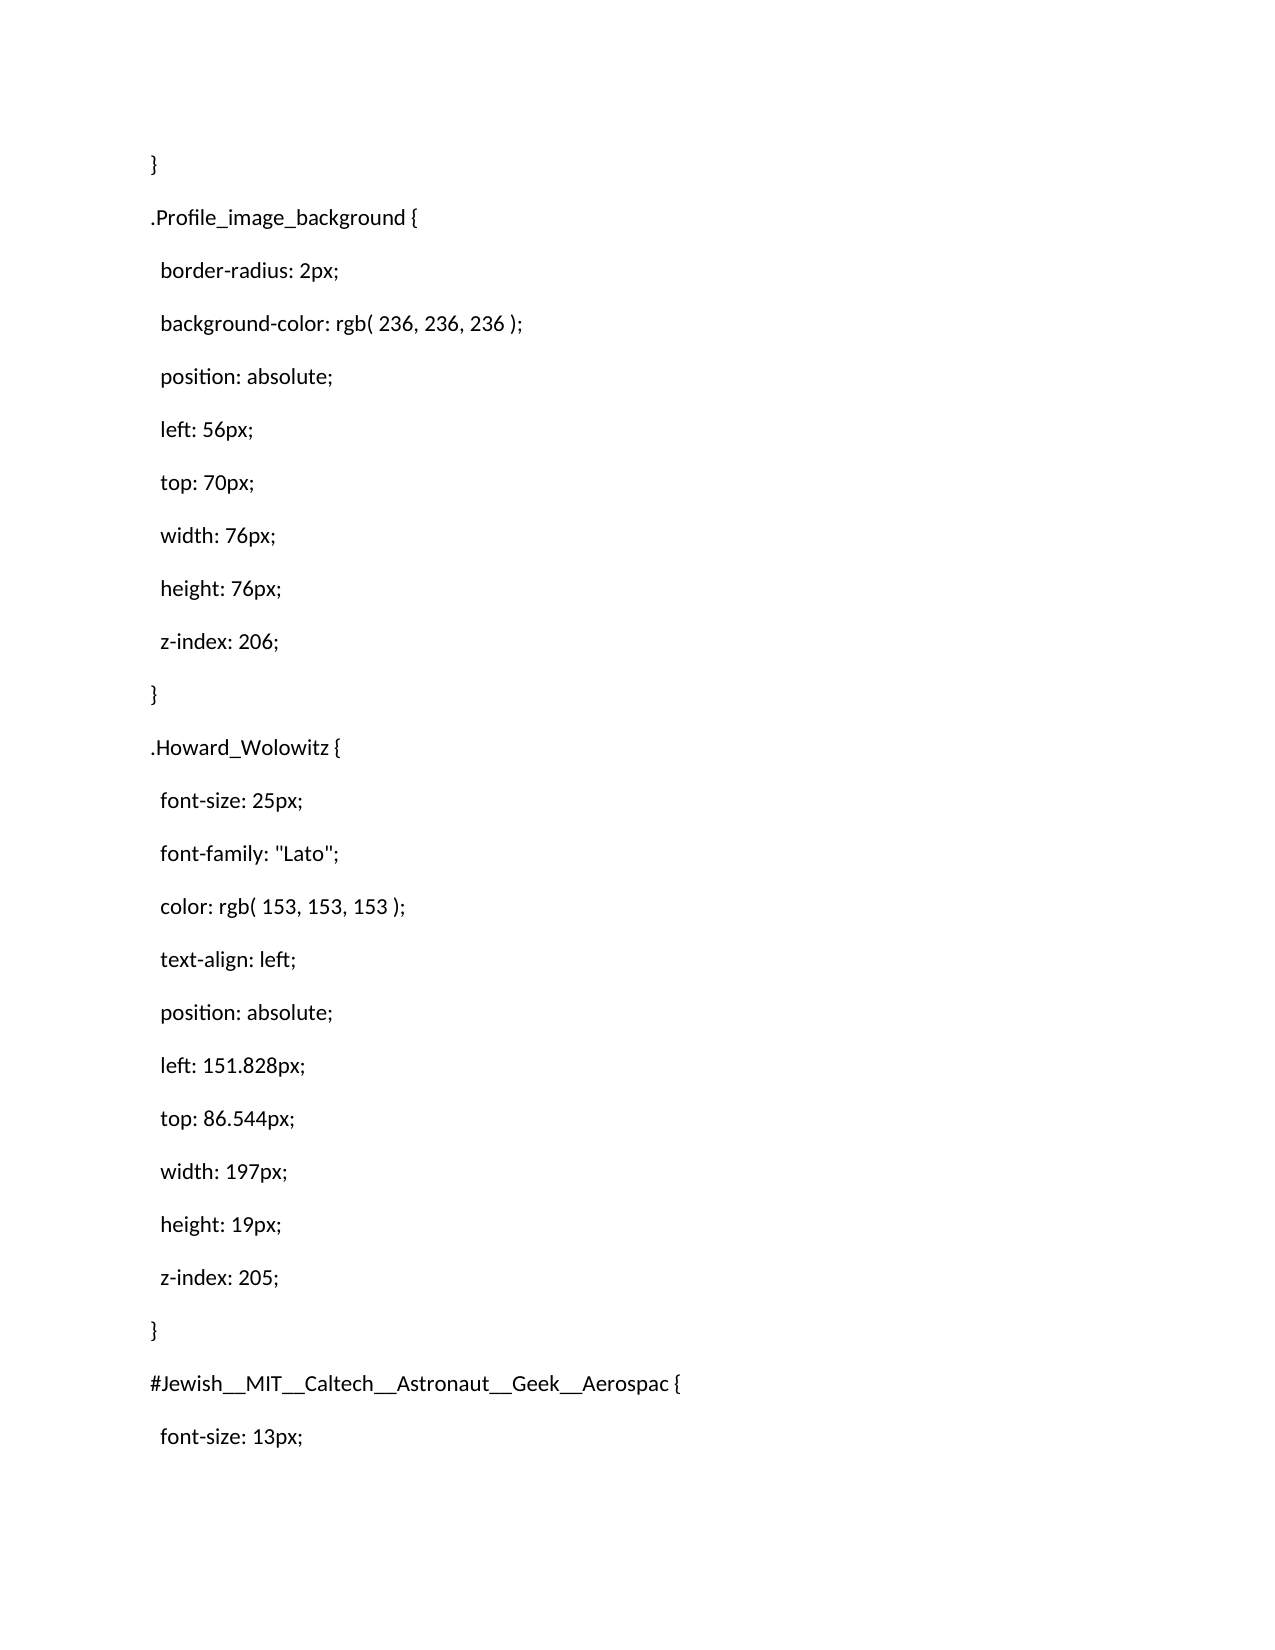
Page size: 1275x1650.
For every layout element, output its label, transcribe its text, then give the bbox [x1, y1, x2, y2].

text top: 86.544px; [150, 1104, 1125, 1132]
text font-size: 25px; [150, 786, 1125, 814]
text left: 151.828px; [150, 1051, 1125, 1079]
text border-radius: 2px; [150, 256, 1125, 284]
text top: 70px; [150, 468, 1125, 496]
text #Jewish__MIT__Caltech__Astronaut__Geek__Aerospac { [150, 1369, 1125, 1397]
text } [150, 1316, 1125, 1344]
text width: 197px; [150, 1157, 1125, 1185]
text z-index: 206; [150, 627, 1125, 655]
text left: 56px; [150, 415, 1125, 443]
text text-align: left; [150, 945, 1125, 973]
text font-size: 13px; [150, 1422, 1125, 1451]
text position: absolute; [150, 998, 1125, 1026]
text .Howard_Wolowitz { [150, 733, 1125, 761]
text height: 76px; [150, 574, 1125, 602]
text background-color: rgb( 236, 236, 236 ); [150, 309, 1125, 337]
text font-family: "Lato"; [150, 839, 1125, 867]
text z-index: 205; [150, 1263, 1125, 1291]
text position: absolute; [150, 362, 1125, 390]
text color: rgb( 153, 153, 153 ); [150, 892, 1125, 920]
text } [150, 150, 1125, 178]
text .Profile_image_background { [150, 203, 1125, 231]
text } [150, 680, 1125, 708]
text width: 76px; [150, 521, 1125, 549]
text height: 19px; [150, 1210, 1125, 1238]
